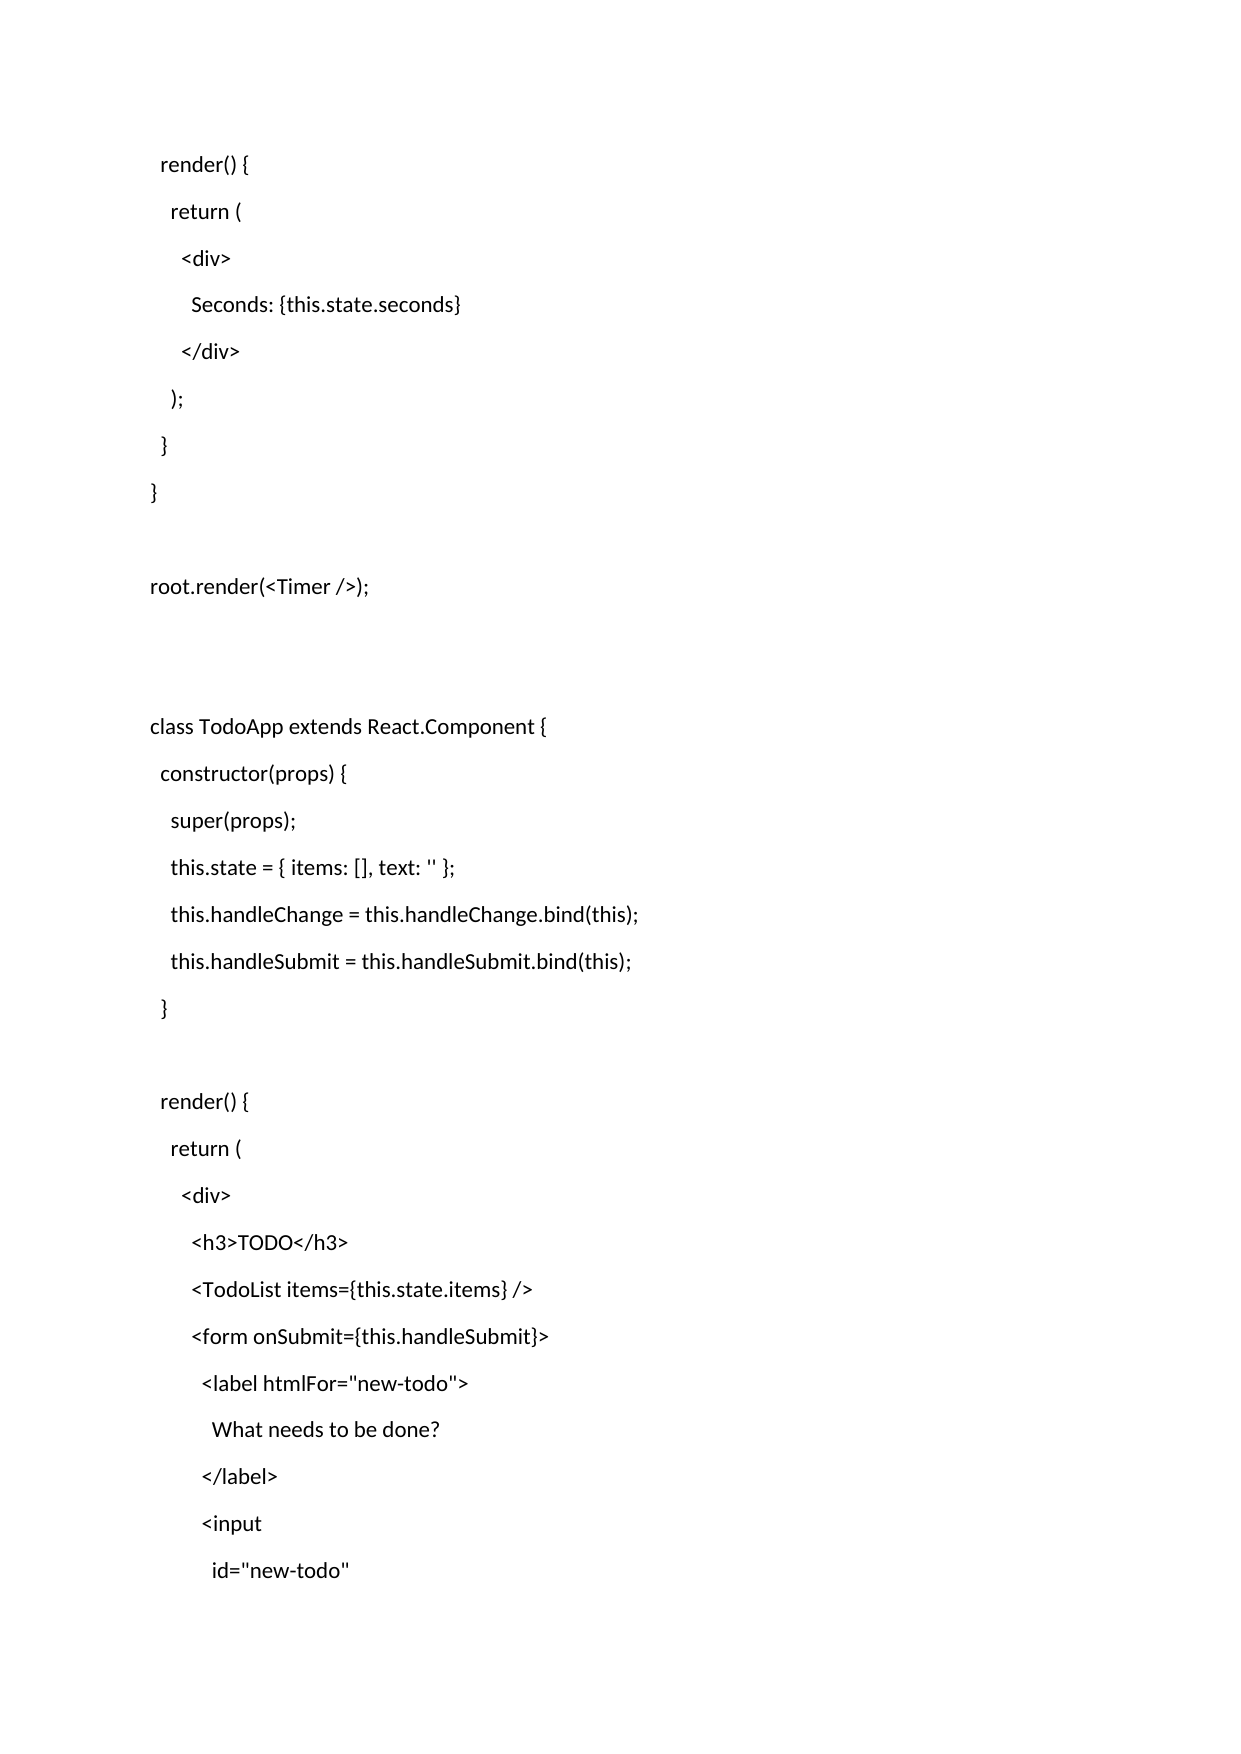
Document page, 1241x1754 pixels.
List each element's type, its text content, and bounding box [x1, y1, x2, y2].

text super(props); [150, 806, 1090, 834]
text <label htmlFor="new-todo"> [150, 1369, 1090, 1397]
text <input [150, 1509, 1090, 1537]
text return ( [150, 1134, 1090, 1162]
text <h3>TODO</h3> [150, 1228, 1090, 1256]
text render() { [150, 150, 1090, 178]
text <div> [150, 1181, 1090, 1209]
text root.render(<Timer />); [150, 572, 1090, 600]
text } [150, 478, 1090, 506]
text render() { [150, 1087, 1090, 1116]
text this.handleSubmit = this.handleSubmit.bind(this); [150, 947, 1090, 975]
text <form onSubmit={this.handleSubmit}> [150, 1322, 1090, 1350]
text this.state = { items: [], text: '' }; [150, 853, 1090, 881]
text } [150, 431, 1090, 459]
text ); [150, 384, 1090, 412]
text id="new-todo" [150, 1556, 1090, 1584]
text constructor(props) { [150, 759, 1090, 787]
text </label> [150, 1462, 1090, 1491]
text Seconds: {this.state.seconds} [150, 291, 1090, 319]
text return ( [150, 197, 1090, 225]
text What needs to be done? [150, 1416, 1090, 1444]
text class TodoApp extends React.Component { [150, 712, 1090, 741]
text </div> [150, 337, 1090, 366]
text <div> [150, 244, 1090, 272]
text } [150, 994, 1090, 1022]
text <TodoList items={this.state.items} /> [150, 1275, 1090, 1303]
text this.handleChange = this.handleChange.bind(this); [150, 900, 1090, 928]
